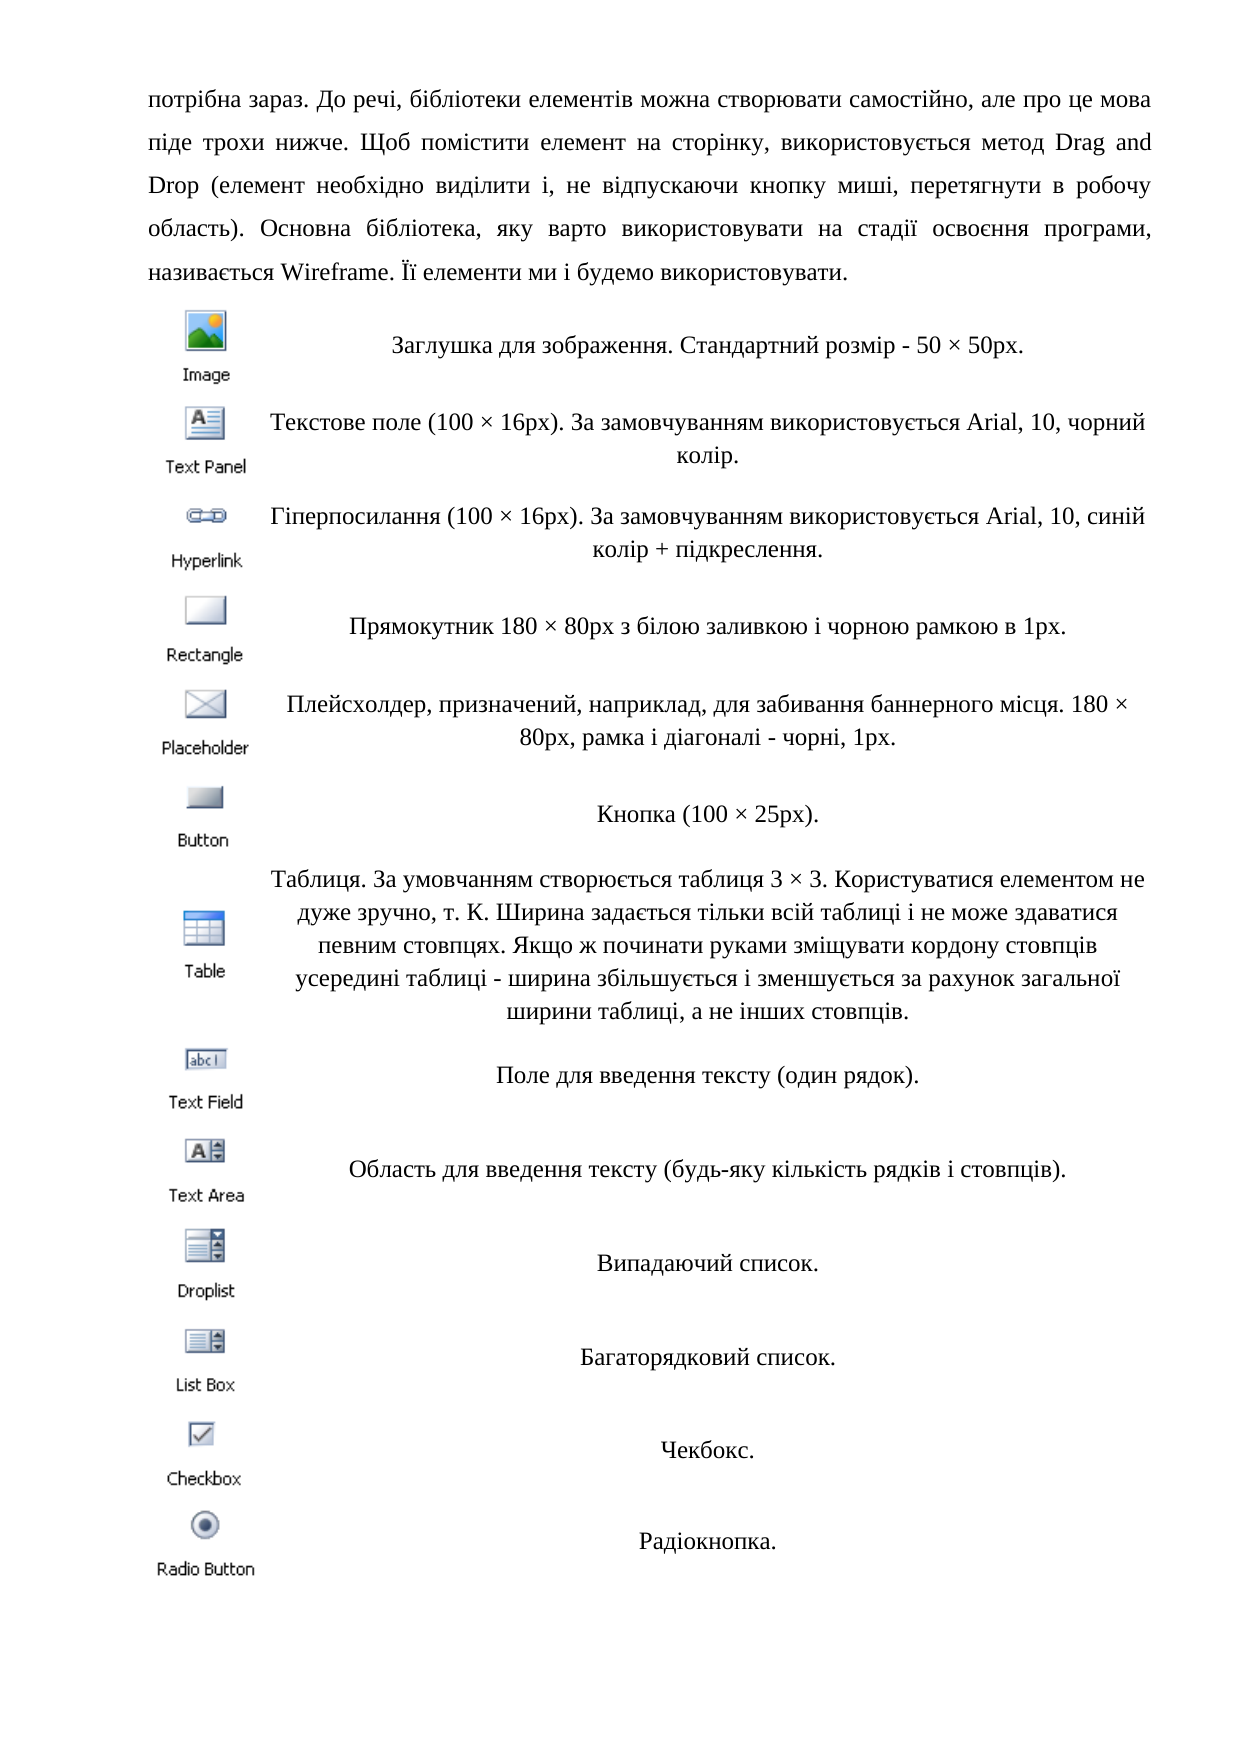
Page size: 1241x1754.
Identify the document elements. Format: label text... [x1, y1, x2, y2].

picture [160, 900, 252, 992]
picture [160, 1125, 252, 1216]
table_cell Випадаючий список. [264, 1218, 1152, 1311]
picture [160, 301, 252, 392]
table_cell [148, 1030, 263, 1124]
table_cell [148, 1499, 263, 1586]
picture [160, 1406, 252, 1498]
table_cell Область для введення тексту (будь-яку кількість рядків і стовпців). [264, 1124, 1152, 1217]
table_cell [148, 1311, 263, 1405]
table_cell Гіперпосилання (100 × 16px). За замовчуванням використовується Arial, 10, синій колір + підкреслення. [264, 487, 1152, 581]
picture [160, 676, 252, 767]
picture [160, 395, 252, 486]
table_cell Прямокутник 180 × 80px з білою заливкою і чорною рамкою в 1px. [264, 581, 1152, 675]
table_cell [148, 581, 263, 675]
table_cell Таблиця. За умовчанням створюється таблиця 3 × 3. Користуватися елементом не дуже зручно, т. К. Ширина задається тільки всій таблиці і не може здаватися певним стовпцях. Якщо ж починати руками зміщувати кордону стовпців усередині таблиці - ширина збільшується і зменшується за рахунок загальної ширини таблиці, а не інших стовпців. [264, 862, 1152, 1030]
table_cell [148, 487, 263, 581]
table_cell [148, 769, 263, 862]
picture [160, 1031, 252, 1123]
picture [160, 488, 252, 580]
table_cell Кнопка (100 × 25px). [264, 769, 1152, 862]
picture [160, 1312, 252, 1404]
table_cell [148, 394, 263, 487]
table_cell Текстове поле (100 × 16px). За замовчуванням використовується Arial, 10, чорний колір. [264, 394, 1152, 487]
table_cell Чекбокс. [264, 1405, 1152, 1499]
table_header [148, 300, 263, 393]
picture [160, 770, 252, 861]
picture [160, 1219, 252, 1310]
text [148, 84, 1153, 285]
table_cell [148, 1124, 263, 1217]
table_cell [148, 862, 263, 1030]
table_cell [148, 1405, 263, 1499]
table_cell Багаторядковий список. [264, 1311, 1152, 1405]
table_cell [148, 675, 263, 768]
table_cell [148, 1218, 263, 1311]
table_cell Радіокнопка. [264, 1499, 1152, 1586]
table_header Заглушка для зображення. Стандартний розмір - 50 × 50px. [264, 300, 1152, 393]
table_cell Плейсхолдер, призначений, наприклад, для забивання баннерного місця. 180 × 80px, рамка і діагоналі - чорні, 1px. [264, 675, 1152, 768]
table_cell Поле для введення тексту (один рядок). [264, 1030, 1152, 1124]
picture [160, 582, 252, 674]
picture [152, 1500, 259, 1585]
